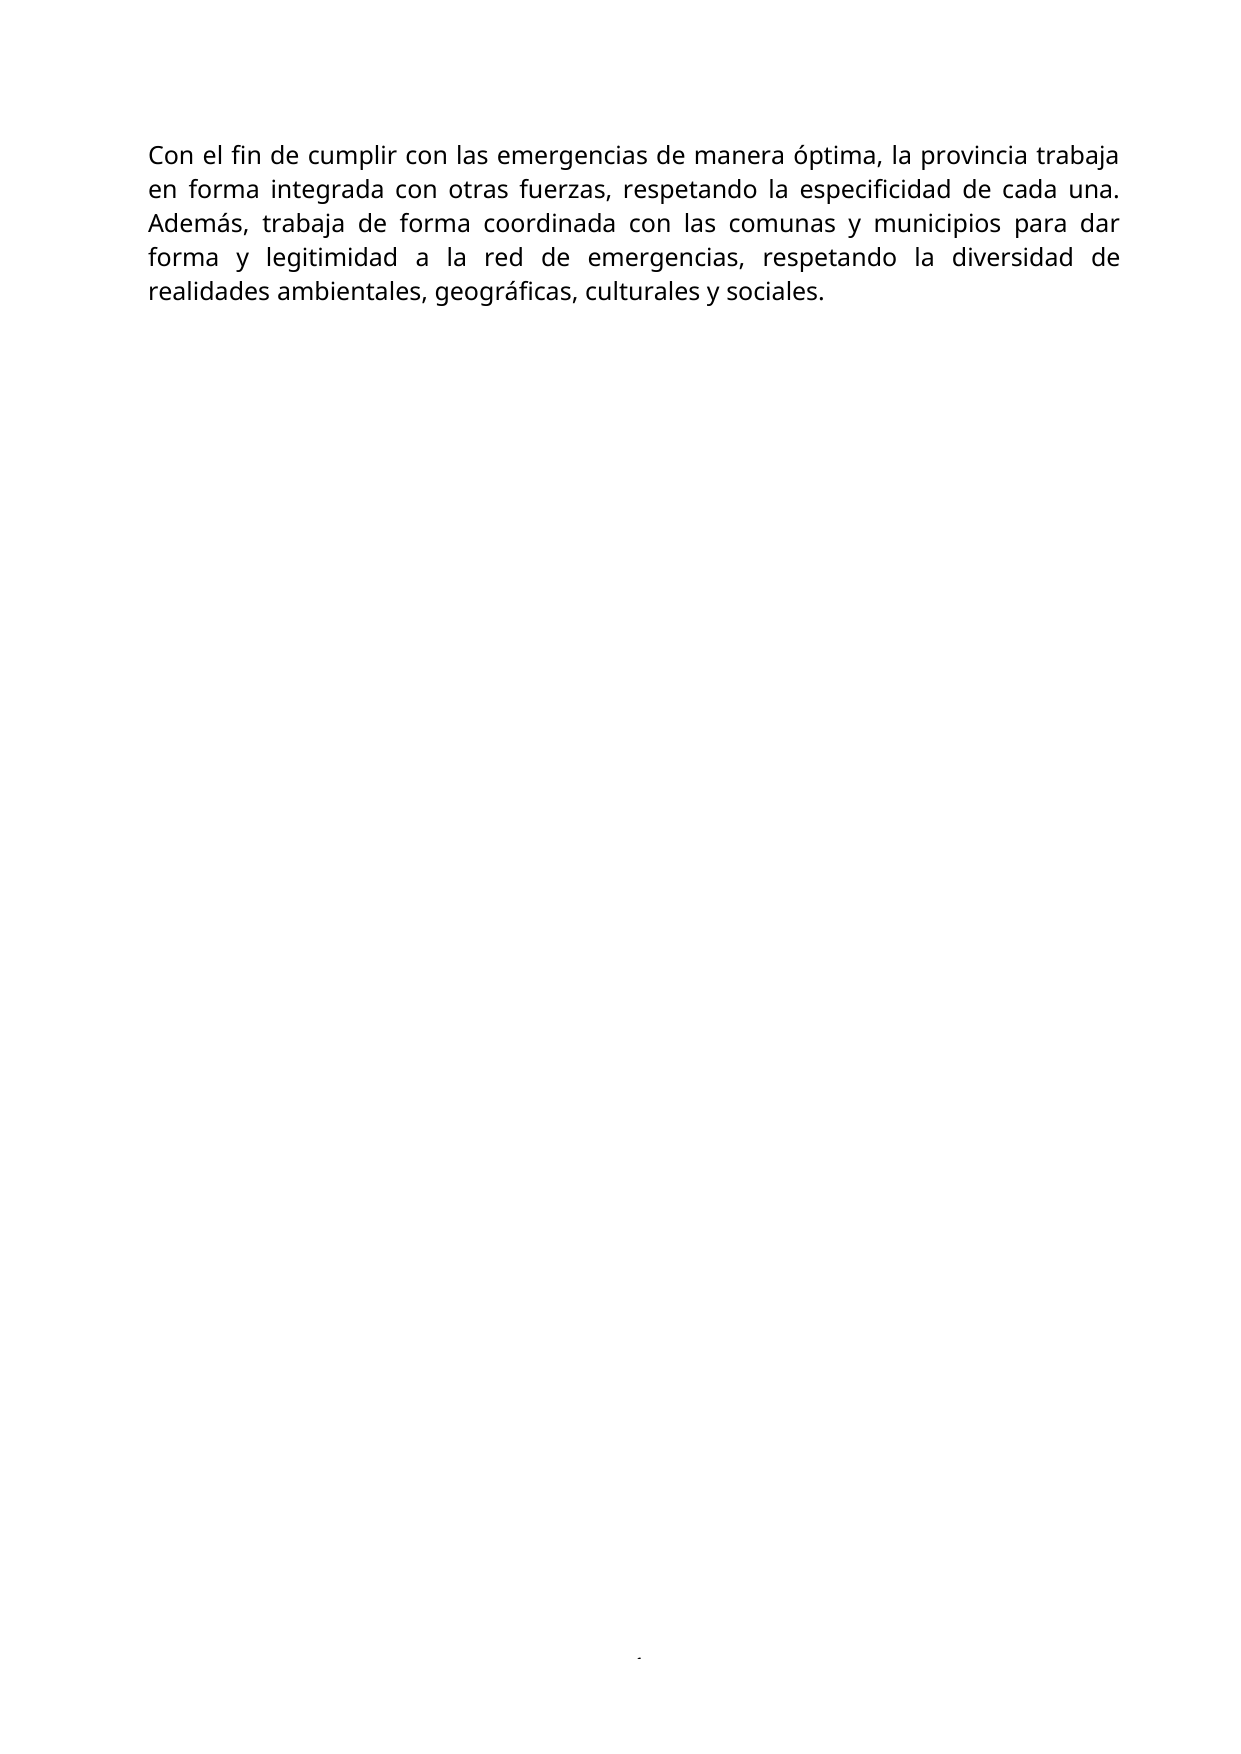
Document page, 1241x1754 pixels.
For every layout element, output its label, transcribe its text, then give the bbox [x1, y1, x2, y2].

text Con el fin de cumplir con las emergencias de manera óptima, la provincia trabaja en forma integrada con otras fuerzas, respetando la especificidad de cada una. Además, trabaja de forma coordinada con las comunas y municipios para dar forma y legitimidad a la red de emergencias, respetando la diversidad de realidades ambientales, geográficas, culturales y sociales. [148, 137, 1121, 308]
